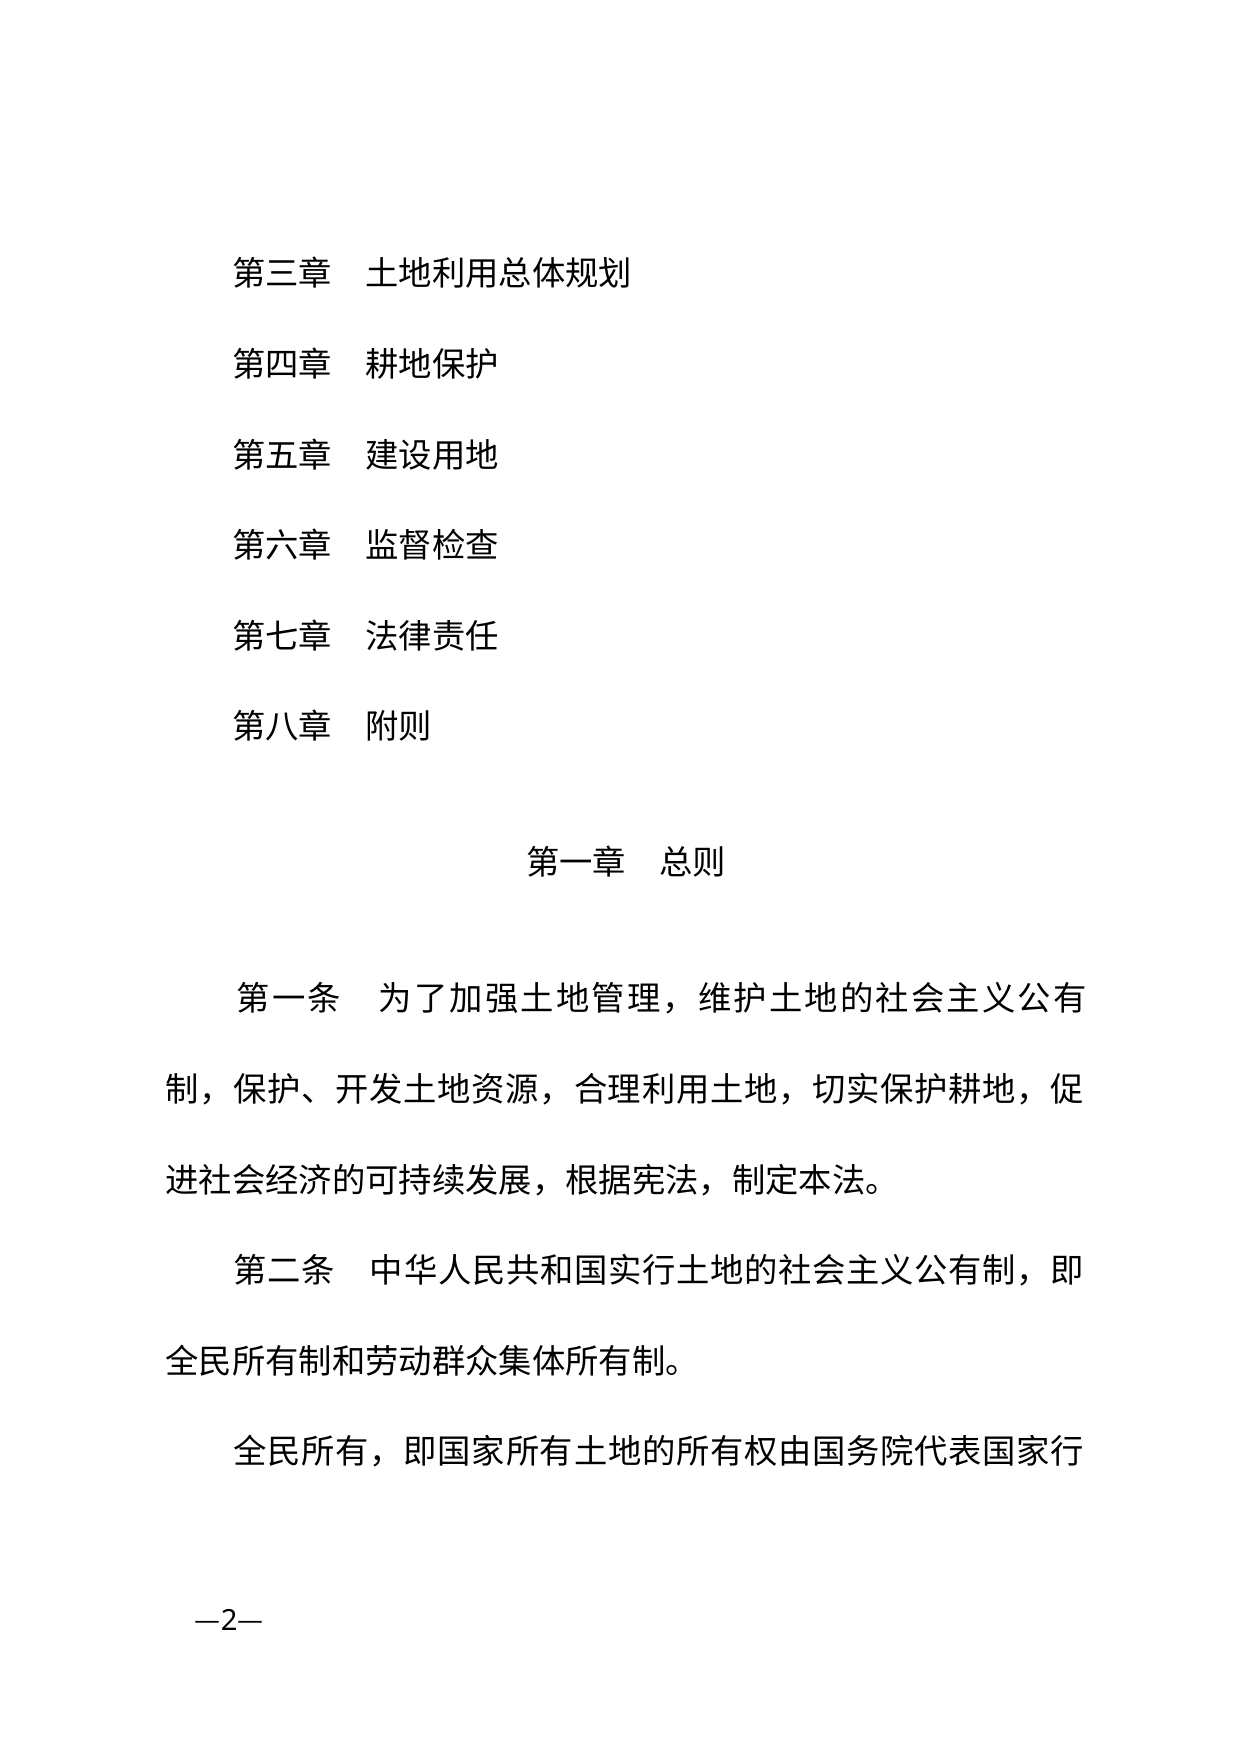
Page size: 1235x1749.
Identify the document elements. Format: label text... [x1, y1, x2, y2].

text 第六章 监督检查 [165, 498, 1087, 588]
text 第八章 附则 [165, 679, 1087, 770]
text 第四章 耕地保护 [165, 317, 1087, 407]
text 第五章 建设用地 [165, 407, 1087, 498]
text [165, 1404, 1087, 1495]
text 第七章 法律责任 [165, 588, 1087, 679]
text 第三章 土地利用总体规划 [165, 226, 1087, 317]
text 第一章 总则 [165, 815, 1087, 906]
text 第二条 中华人民共和国实行土地的社会主义公有制，即全民所有制和劳动群众集体所有制。 [165, 1223, 1087, 1404]
text 第一条 为了加强土地管理，维护土地的社会主义公有制，保护、开发土地资源，合理利用土地，切实保护耕地，促进社会经济的可持续发展，根据宪法，制定本法。 [165, 951, 1087, 1223]
